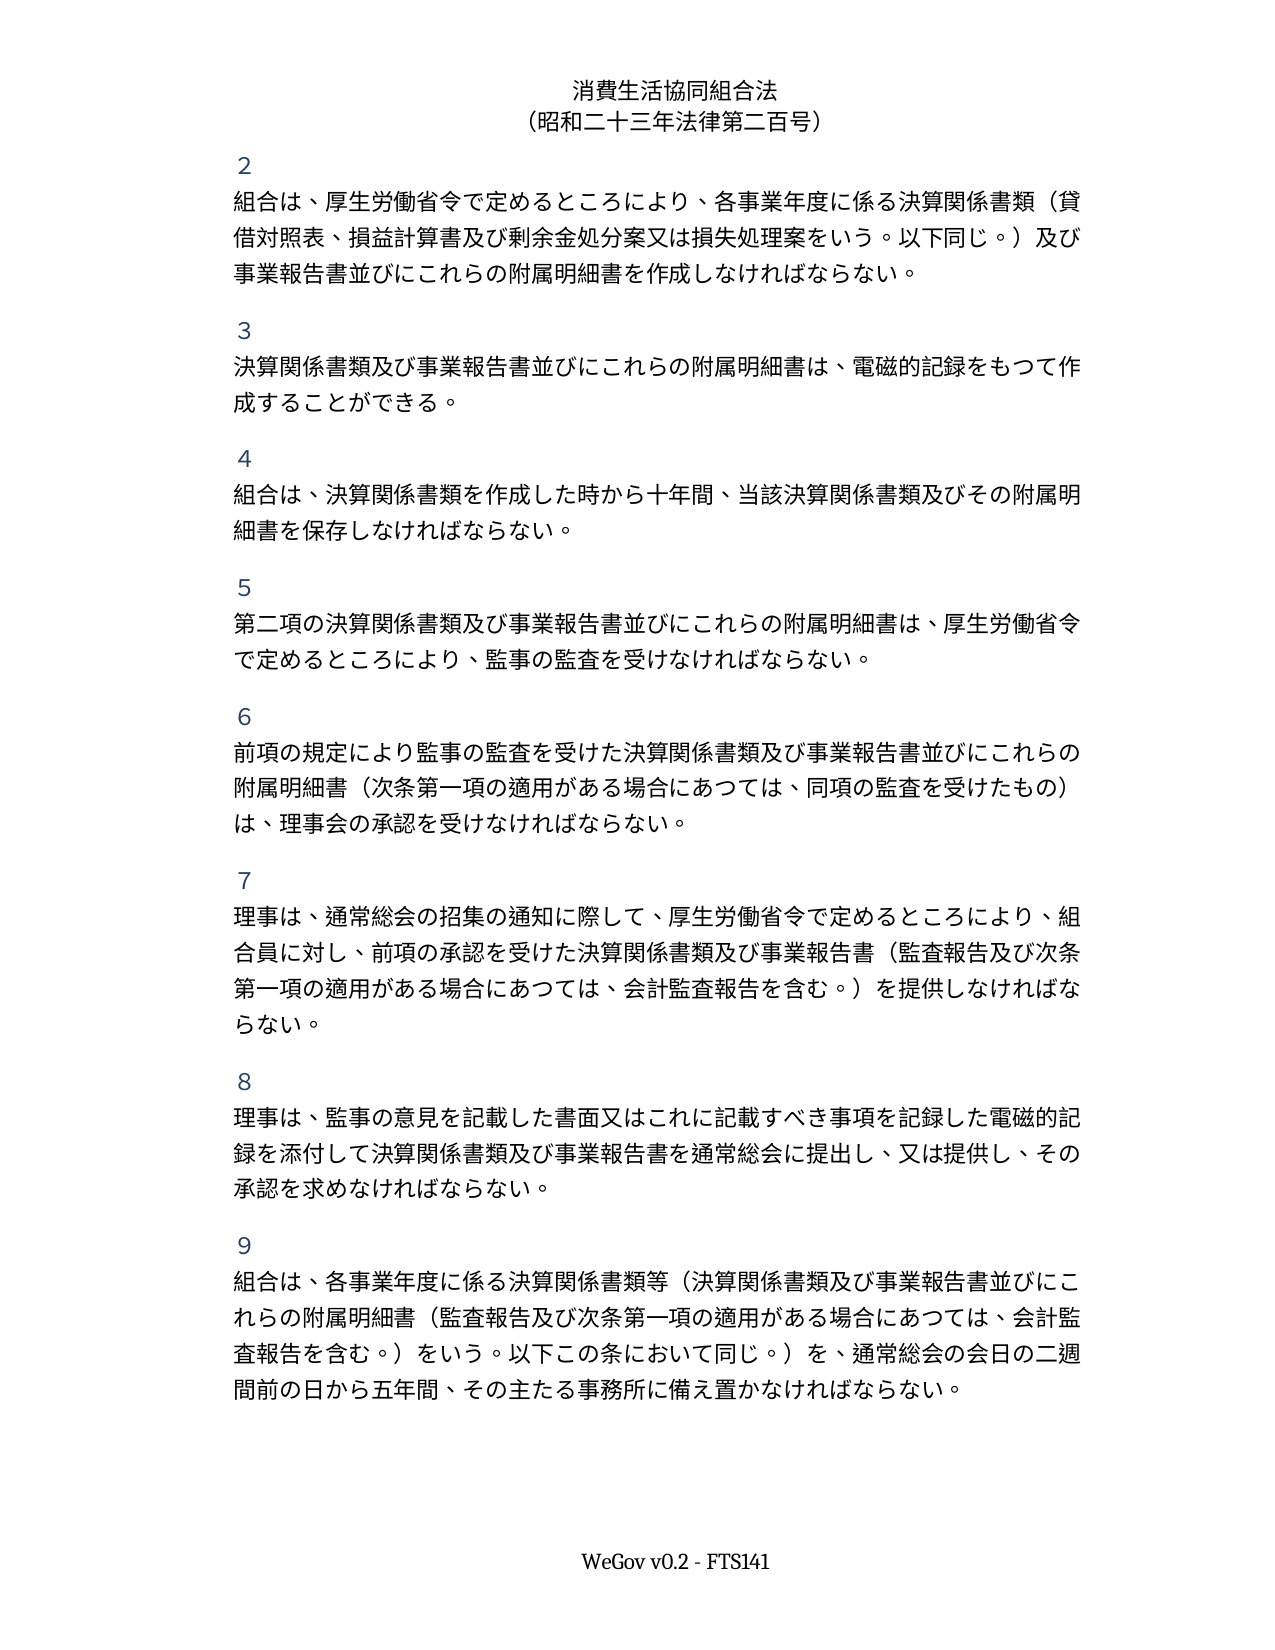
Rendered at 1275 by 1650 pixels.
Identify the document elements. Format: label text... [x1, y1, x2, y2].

subtitle ３ [233, 314, 1087, 346]
text 組合は、厚生労働省令で定めるところにより、各事業年度に係る決算関係書類（貸借対照表、損益計算書及び剰余金処分案又は損失処理案をいう。以下同じ。）及び事業報告書並びにこれらの附属明細書を作成しなければならない。 [233, 186, 1087, 289]
subtitle ８ [233, 1066, 1087, 1097]
text 前項の規定により監事の監査を受けた決算関係書類及び事業報告書並びにこれらの附属明細書（次条第一項の適用がある場合にあつては、同項の監査を受けたもの）は、理事会の承認を受けなければならない。 [233, 736, 1087, 839]
subtitle ４ [233, 443, 1087, 474]
subtitle ５ [233, 572, 1087, 603]
text 第二項の決算関係書類及び事業報告書並びにこれらの附属明細書は、厚生労働省令で定めるところにより、監事の監査を受けなければならない。 [233, 608, 1087, 675]
subtitle ２ [233, 150, 1087, 181]
text 組合は、決算関係書類を作成した時から十年間、当該決算関係書類及びその附属明細書を保存しなければならない。 [233, 479, 1087, 546]
text 組合は、各事業年度に係る決算関係書類等（決算関係書類及び事業報告書並びにこれらの附属明細書（監査報告及び次条第一項の適用がある場合にあつては、会計監査報告を含む。）をいう。以下この条において同じ。）を、通常総会の会日の二週間前の日から五年間、その主たる事務所に備え置かなければならない。 [233, 1266, 1087, 1405]
text 理事は、通常総会の招集の通知に際して、厚生労働省令で定めるところにより、組合員に対し、前項の承認を受けた決算関係書類及び事業報告書（監査報告及び次条第一項の適用がある場合にあつては、会計監査報告を含む。）を提供しなければならない。 [233, 901, 1087, 1040]
subtitle ６ [233, 701, 1087, 732]
subtitle ７ [233, 865, 1087, 896]
subtitle ９ [233, 1230, 1087, 1261]
text 決算関係書類及び事業報告書並びにこれらの附属明細書は、電磁的記録をもつて作成することができる。 [233, 351, 1087, 418]
text 理事は、監事の意見を記載した書面又はこれに記載すべき事項を記録した電磁的記録を添付して決算関係書類及び事業報告書を通常総会に提出し、又は提供し、その承認を求めなければならない。 [233, 1102, 1087, 1205]
